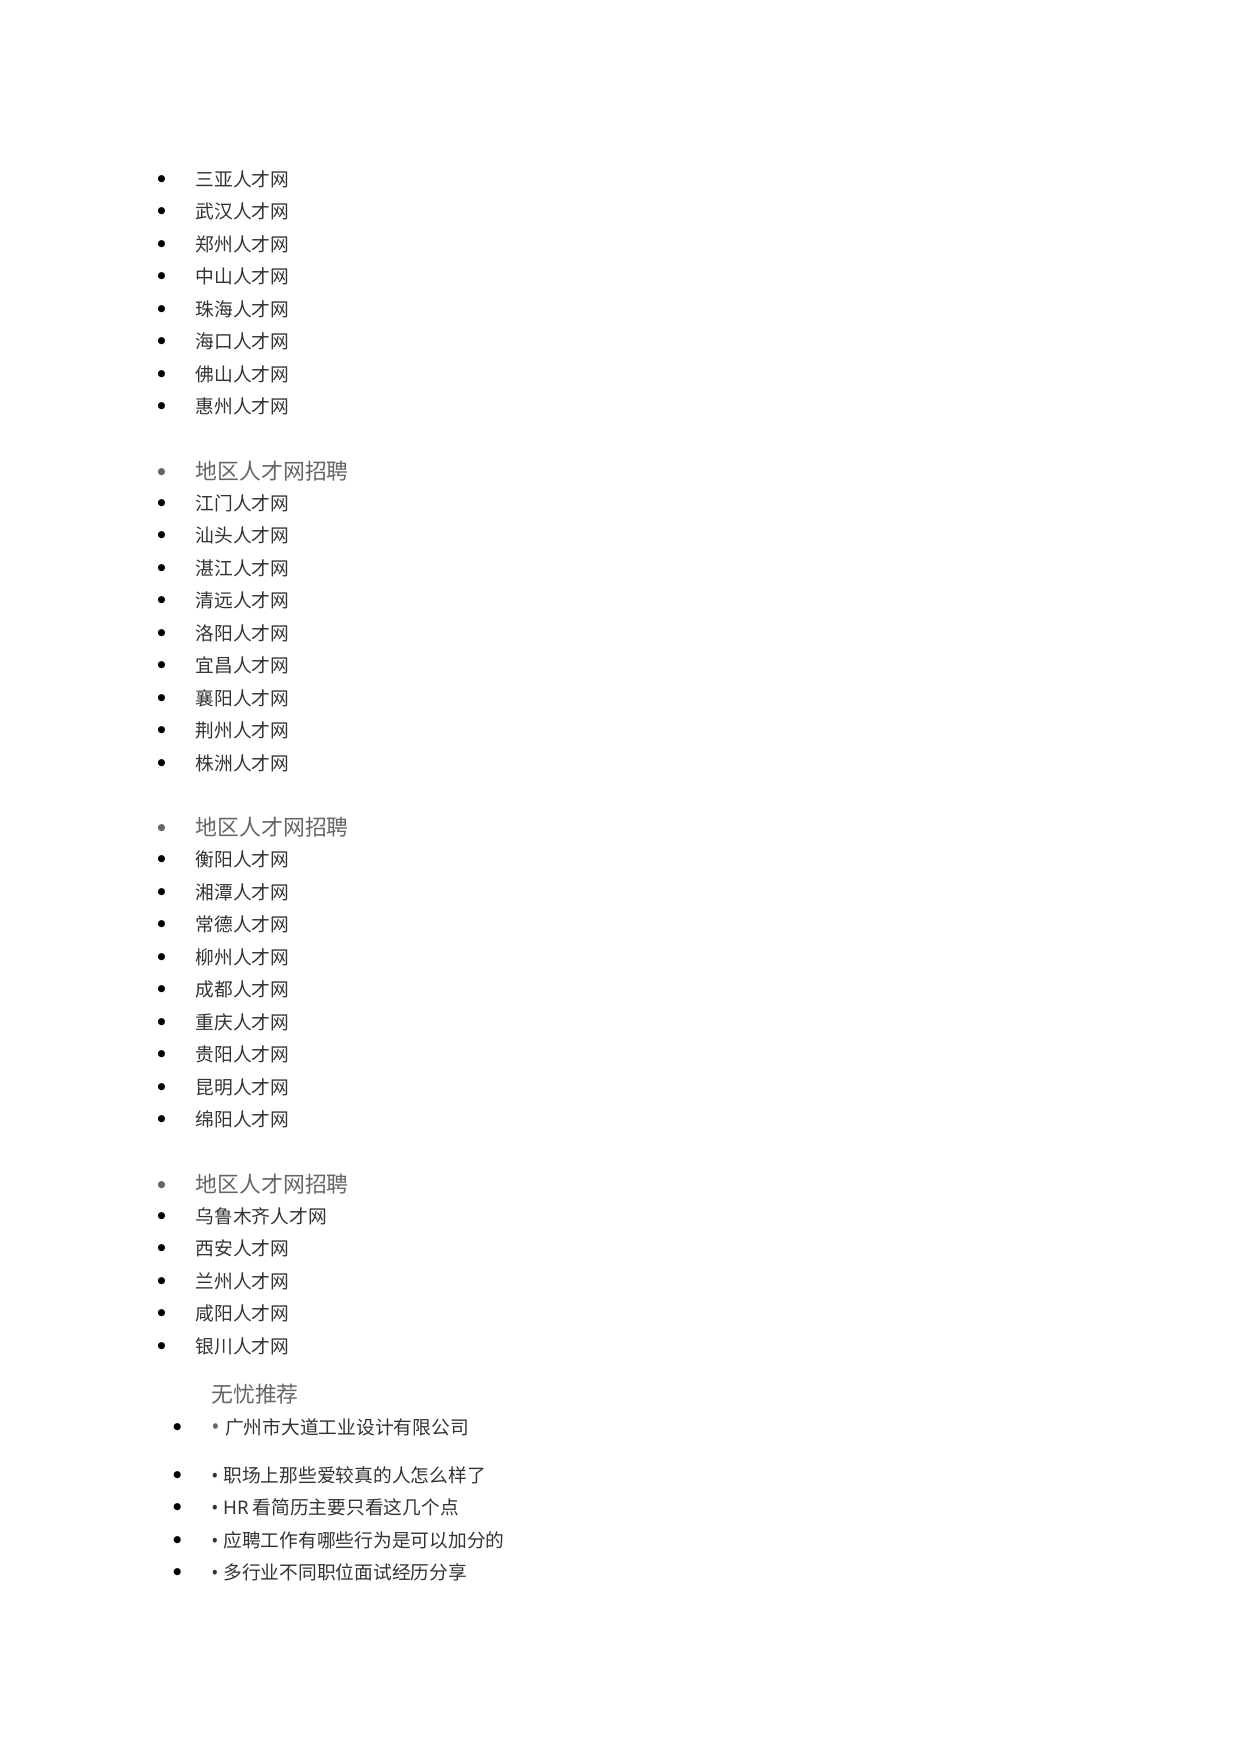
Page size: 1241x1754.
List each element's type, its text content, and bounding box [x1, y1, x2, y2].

list • 多行业不同职位面试经历分享 [173, 1555, 1029, 1588]
list 海口人才网 [158, 324, 998, 357]
list 郑州人才网 [158, 227, 998, 259]
list • 职场上那些爱较真的人怎么样了 [173, 1458, 1029, 1490]
list 武汉人才网 [158, 194, 998, 227]
list 重庆人才网 [158, 1005, 998, 1037]
list 珠海人才网 [158, 292, 998, 324]
list 乌鲁木齐人才网 [158, 1199, 998, 1231]
list 清远人才网 [158, 583, 998, 616]
list 地区人才网招聘 [158, 810, 998, 842]
list 洛阳人才网 [158, 616, 998, 648]
list 湘潭人才网 [158, 875, 998, 907]
list 柳州人才网 [158, 940, 998, 972]
list 绵阳人才网 [158, 1102, 998, 1135]
list 湛江人才网 [158, 551, 998, 583]
list 贵阳人才网 [158, 1037, 998, 1070]
list 昆明人才网 [158, 1070, 998, 1102]
list 成都人才网 [158, 972, 998, 1005]
list 地区人才网招聘 [158, 453, 998, 486]
list 宜昌人才网 [158, 648, 998, 681]
list • 广州市大道工业设计有限公司 [173, 1409, 1029, 1442]
list 江门人才网 [158, 486, 998, 518]
list 三亚人才网 [158, 162, 998, 194]
list 西安人才网 [158, 1231, 998, 1264]
list 衡阳人才网 [158, 842, 998, 875]
list 襄阳人才网 [158, 681, 998, 713]
list 银川人才网 [158, 1329, 998, 1361]
list • 应聘工作有哪些行为是可以加分的 [173, 1523, 1029, 1555]
list 佛山人才网 [158, 357, 998, 389]
text 无忧推荐 [187, 1377, 1053, 1409]
list 株洲人才网 [158, 746, 998, 778]
list 中山人才网 [158, 259, 998, 292]
list • HR看简历主要只看这几个点 [173, 1490, 1029, 1523]
list 兰州人才网 [158, 1264, 998, 1296]
list 常德人才网 [158, 907, 998, 940]
list 咸阳人才网 [158, 1296, 998, 1329]
list 惠州人才网 [158, 389, 998, 422]
list 地区人才网招聘 [158, 1166, 998, 1199]
list 汕头人才网 [158, 518, 998, 551]
list 荆州人才网 [158, 713, 998, 746]
